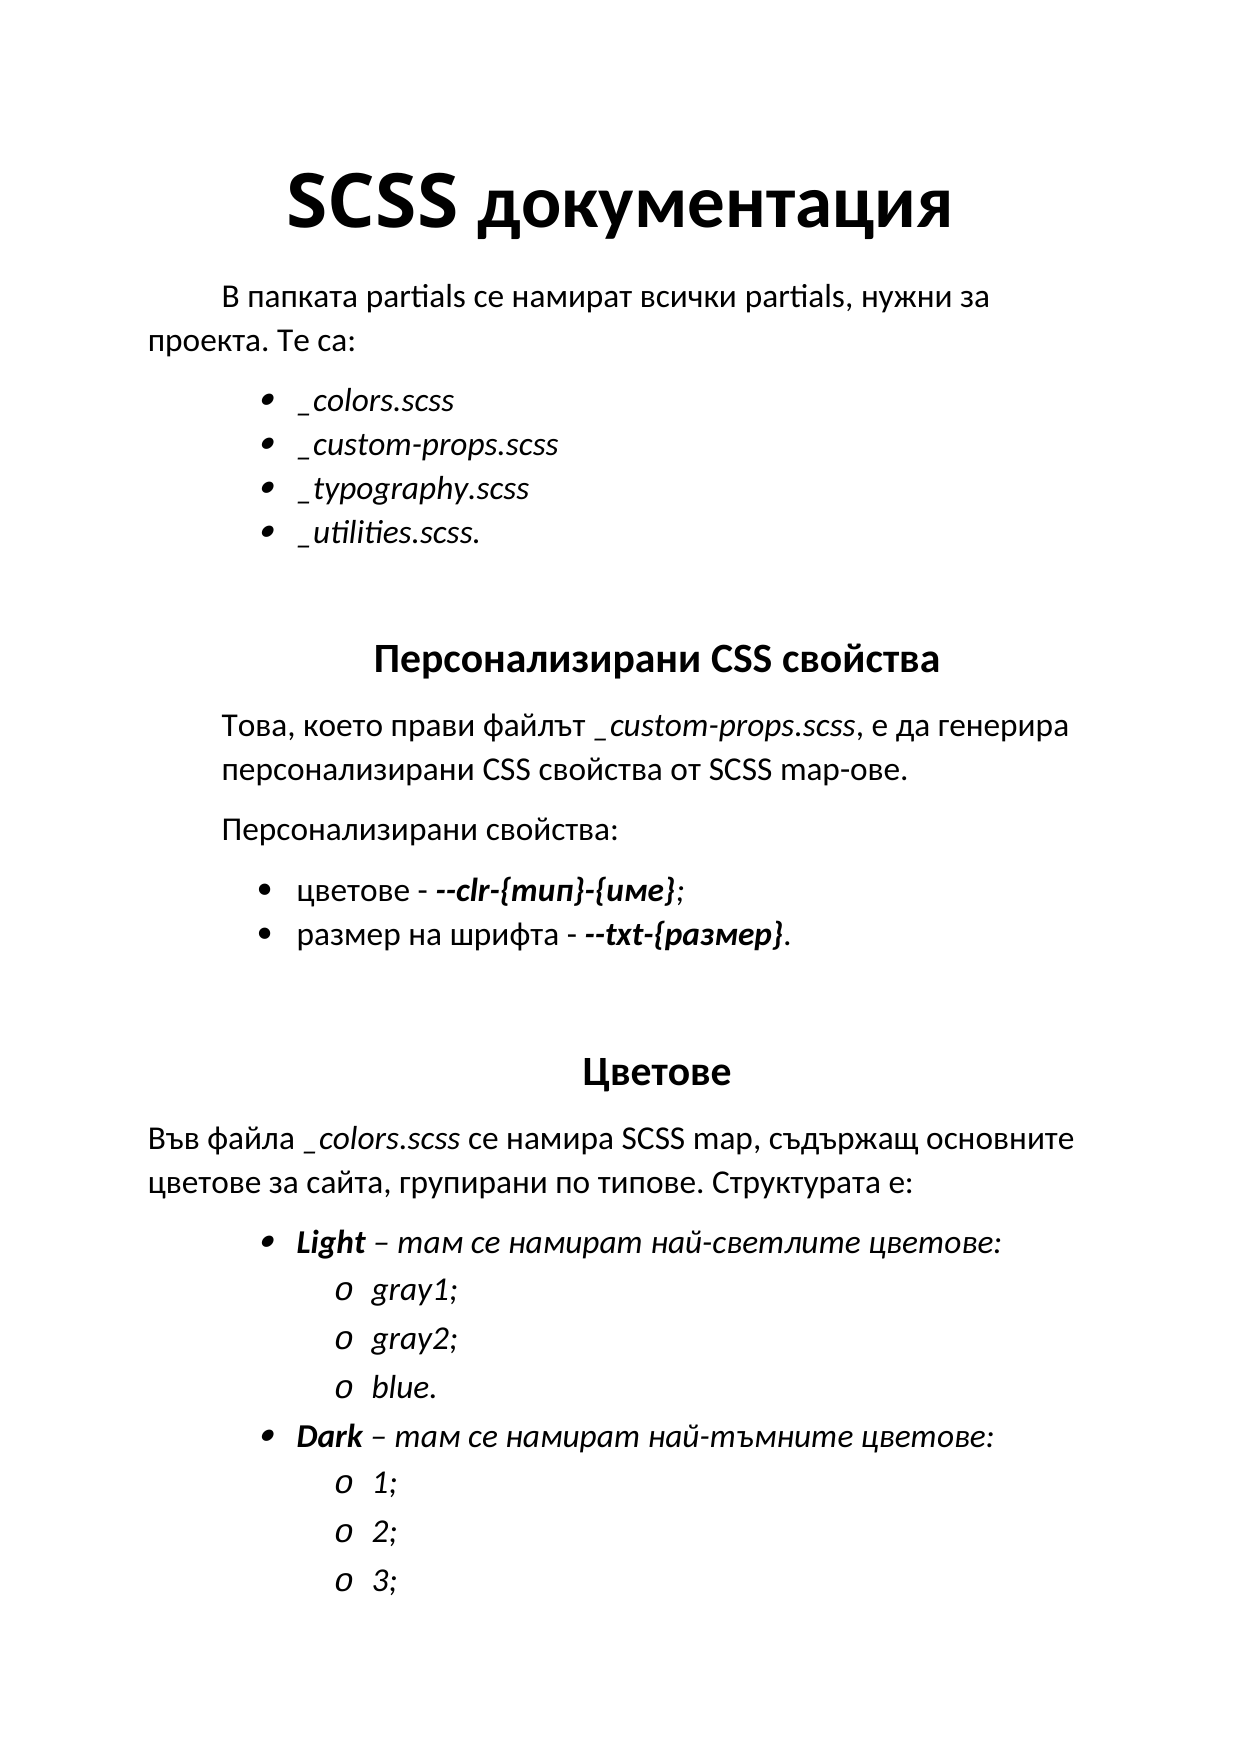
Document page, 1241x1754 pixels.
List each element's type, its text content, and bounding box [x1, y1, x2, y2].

list _typography.scss [259, 467, 1093, 508]
text В папката partials се намират всички partials, нужни за проекта. Те са: [148, 274, 1093, 359]
text Персонализирани CSS свойства [221, 632, 1093, 683]
list _utilities.scss. [259, 511, 1093, 552]
list 3; [334, 1559, 1093, 1602]
list blue. [334, 1366, 1093, 1408]
text SCSS документация [148, 148, 1093, 250]
list 2; [334, 1510, 1093, 1553]
list цветове - --clr-{тип}-{име}; [259, 869, 1093, 910]
text Цветове [221, 1045, 1093, 1096]
text Във файла _colors.scss се намира SCSS map, съдържащ основните цветове за сайта, групирани по типове. Структурата е: [148, 1117, 1093, 1201]
text Персонализирани свойства: [221, 808, 1093, 849]
list _custom-props.scss [259, 423, 1093, 464]
text Това, което прави файлът _custom-props.scss, е да генерира персонализирани CSS свойства от SCSS map-ове. [221, 704, 1093, 788]
list размер на шрифта - --txt-{размер}. [259, 913, 1093, 954]
list Dark – там се намират най-тъмните цветове: [259, 1415, 1093, 1455]
list _colors.scss [259, 379, 1093, 420]
list 1; [334, 1461, 1093, 1504]
list Light – там се намират най-светлите цветове: [259, 1221, 1093, 1262]
list gray1; [334, 1268, 1093, 1311]
list gray2; [334, 1317, 1093, 1359]
